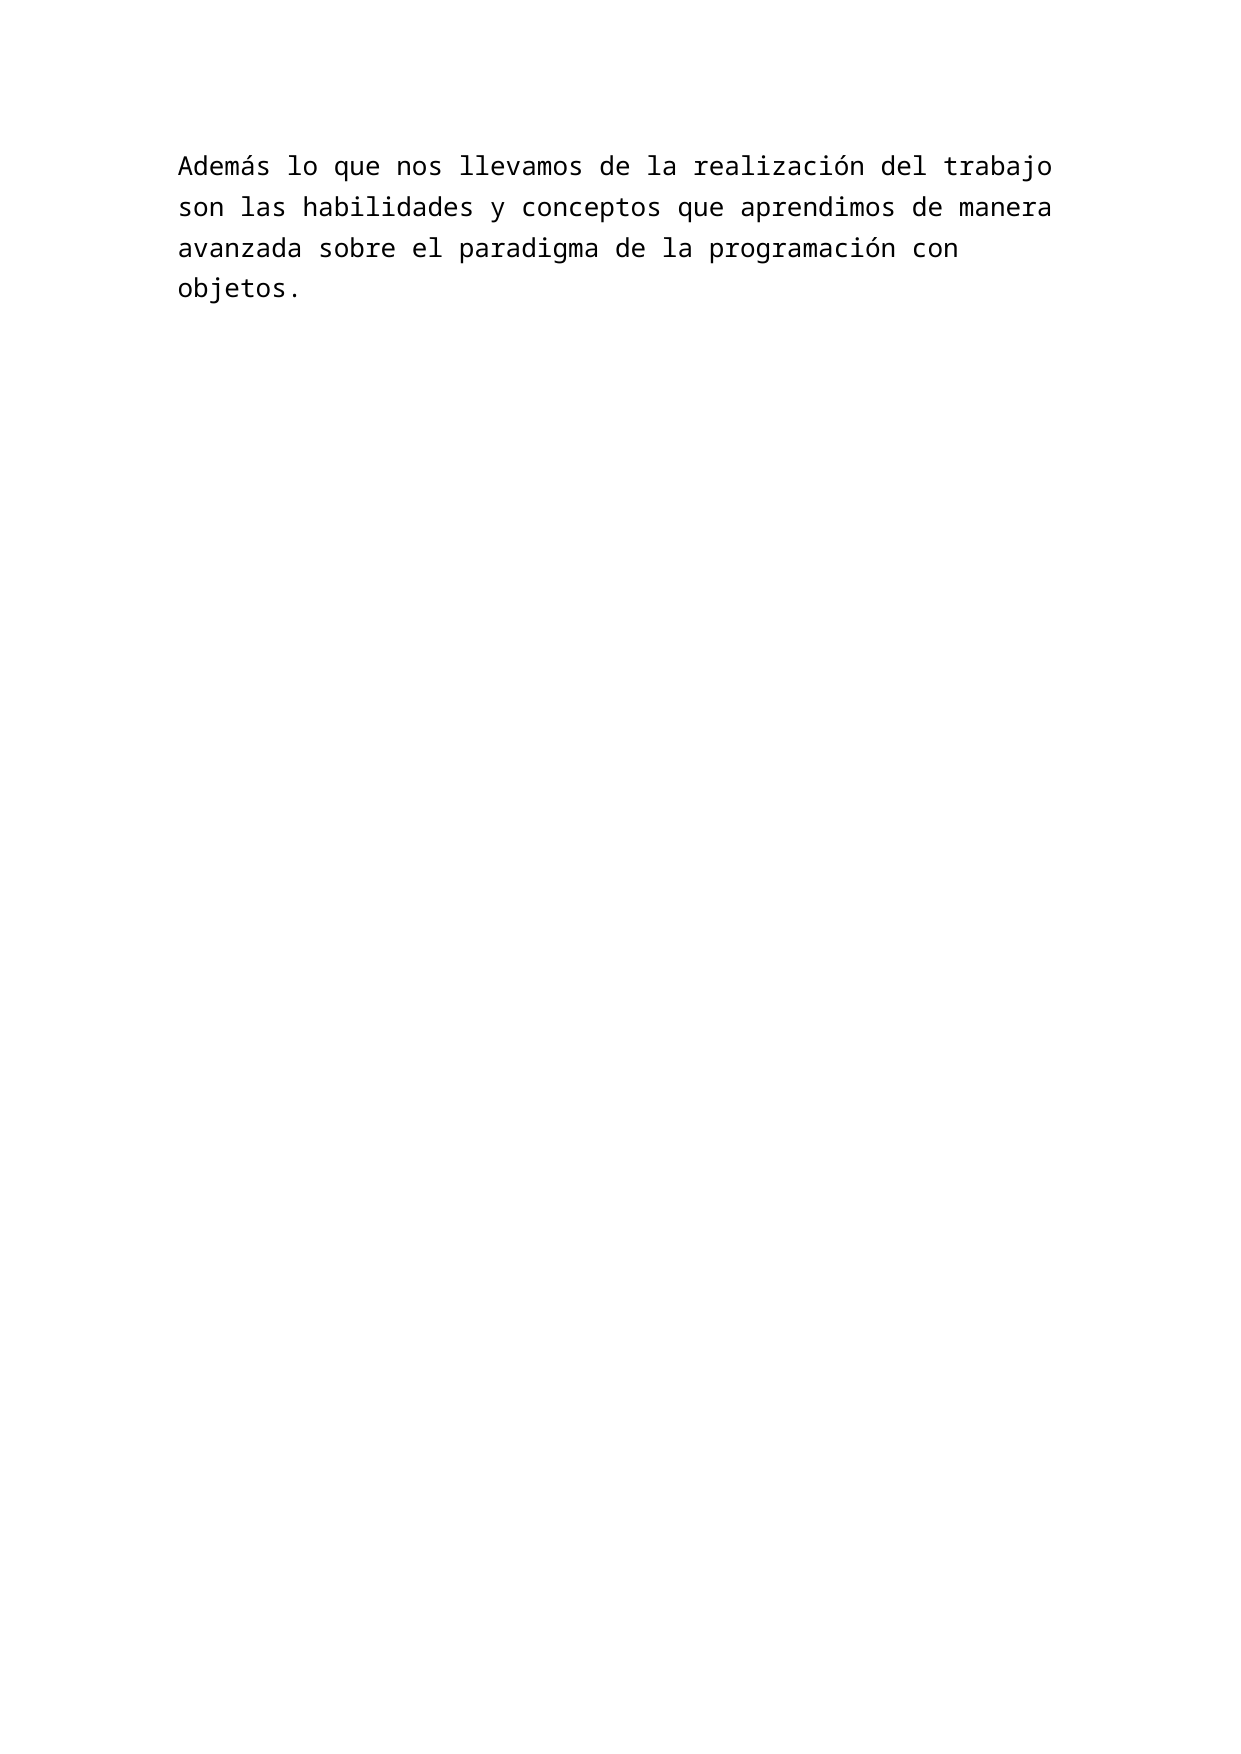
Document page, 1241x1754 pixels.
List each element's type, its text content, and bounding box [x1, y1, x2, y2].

text Además lo que nos llevamos de la realización del trabajo son las habilidades y conceptos que aprendimos de manera avanzada sobre el paradigma de la programación con objetos. [177, 148, 1063, 306]
